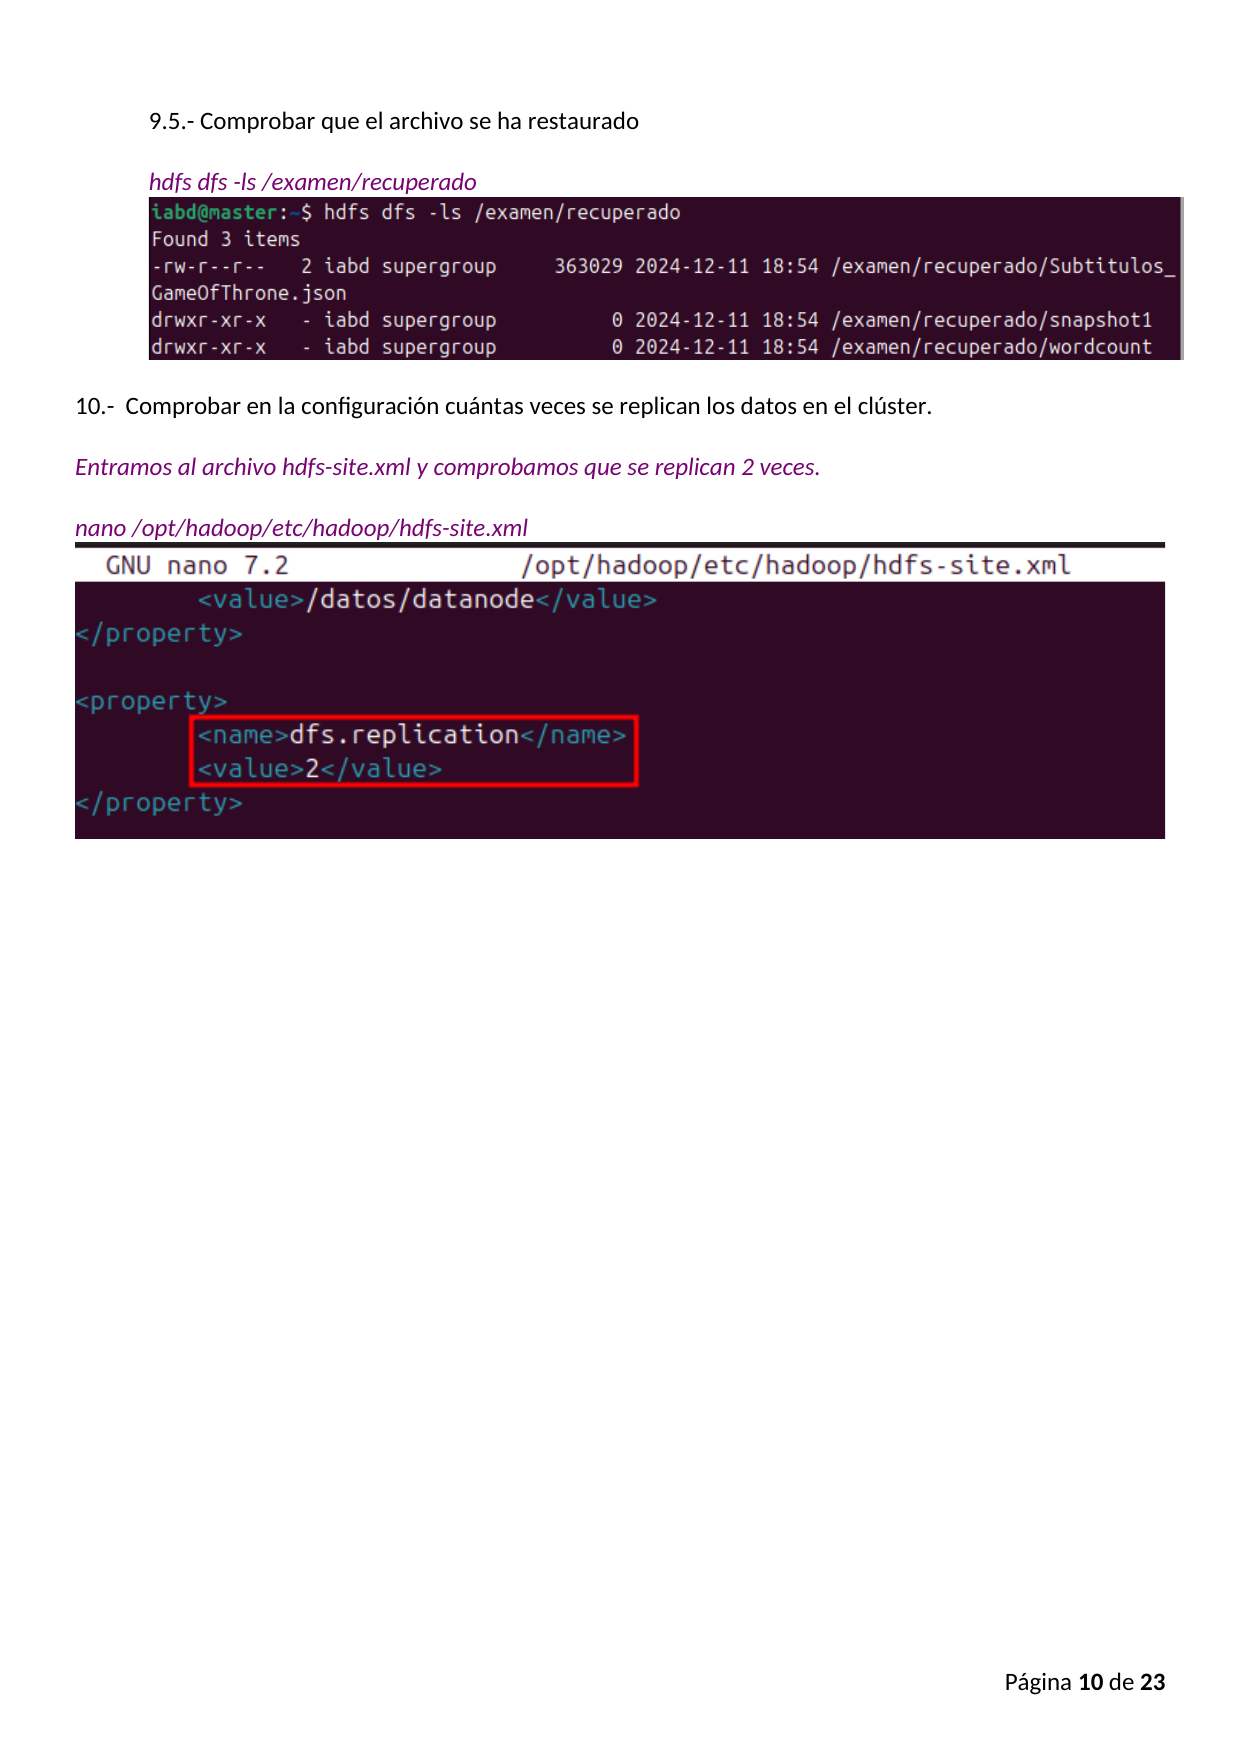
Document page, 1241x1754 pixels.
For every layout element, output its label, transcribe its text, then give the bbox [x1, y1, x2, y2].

picture [75, 542, 1166, 839]
text Entramos al archivo hdfs-site.xml y comprobamos que se replican 2 veces. [75, 451, 1165, 481]
text nano /opt/hadoop/etc/hadoop/hdfs-site.xml [75, 481, 1165, 542]
text 9.5.- Comprobar que el archivo se ha restaurado [75, 106, 1165, 136]
picture [148, 197, 1184, 360]
text hdfs dfs -ls /examen/recuperado [75, 167, 1165, 197]
text 10.- Comprobar en la configuración cuántas veces se replican los datos en el clúster. [75, 390, 1165, 420]
